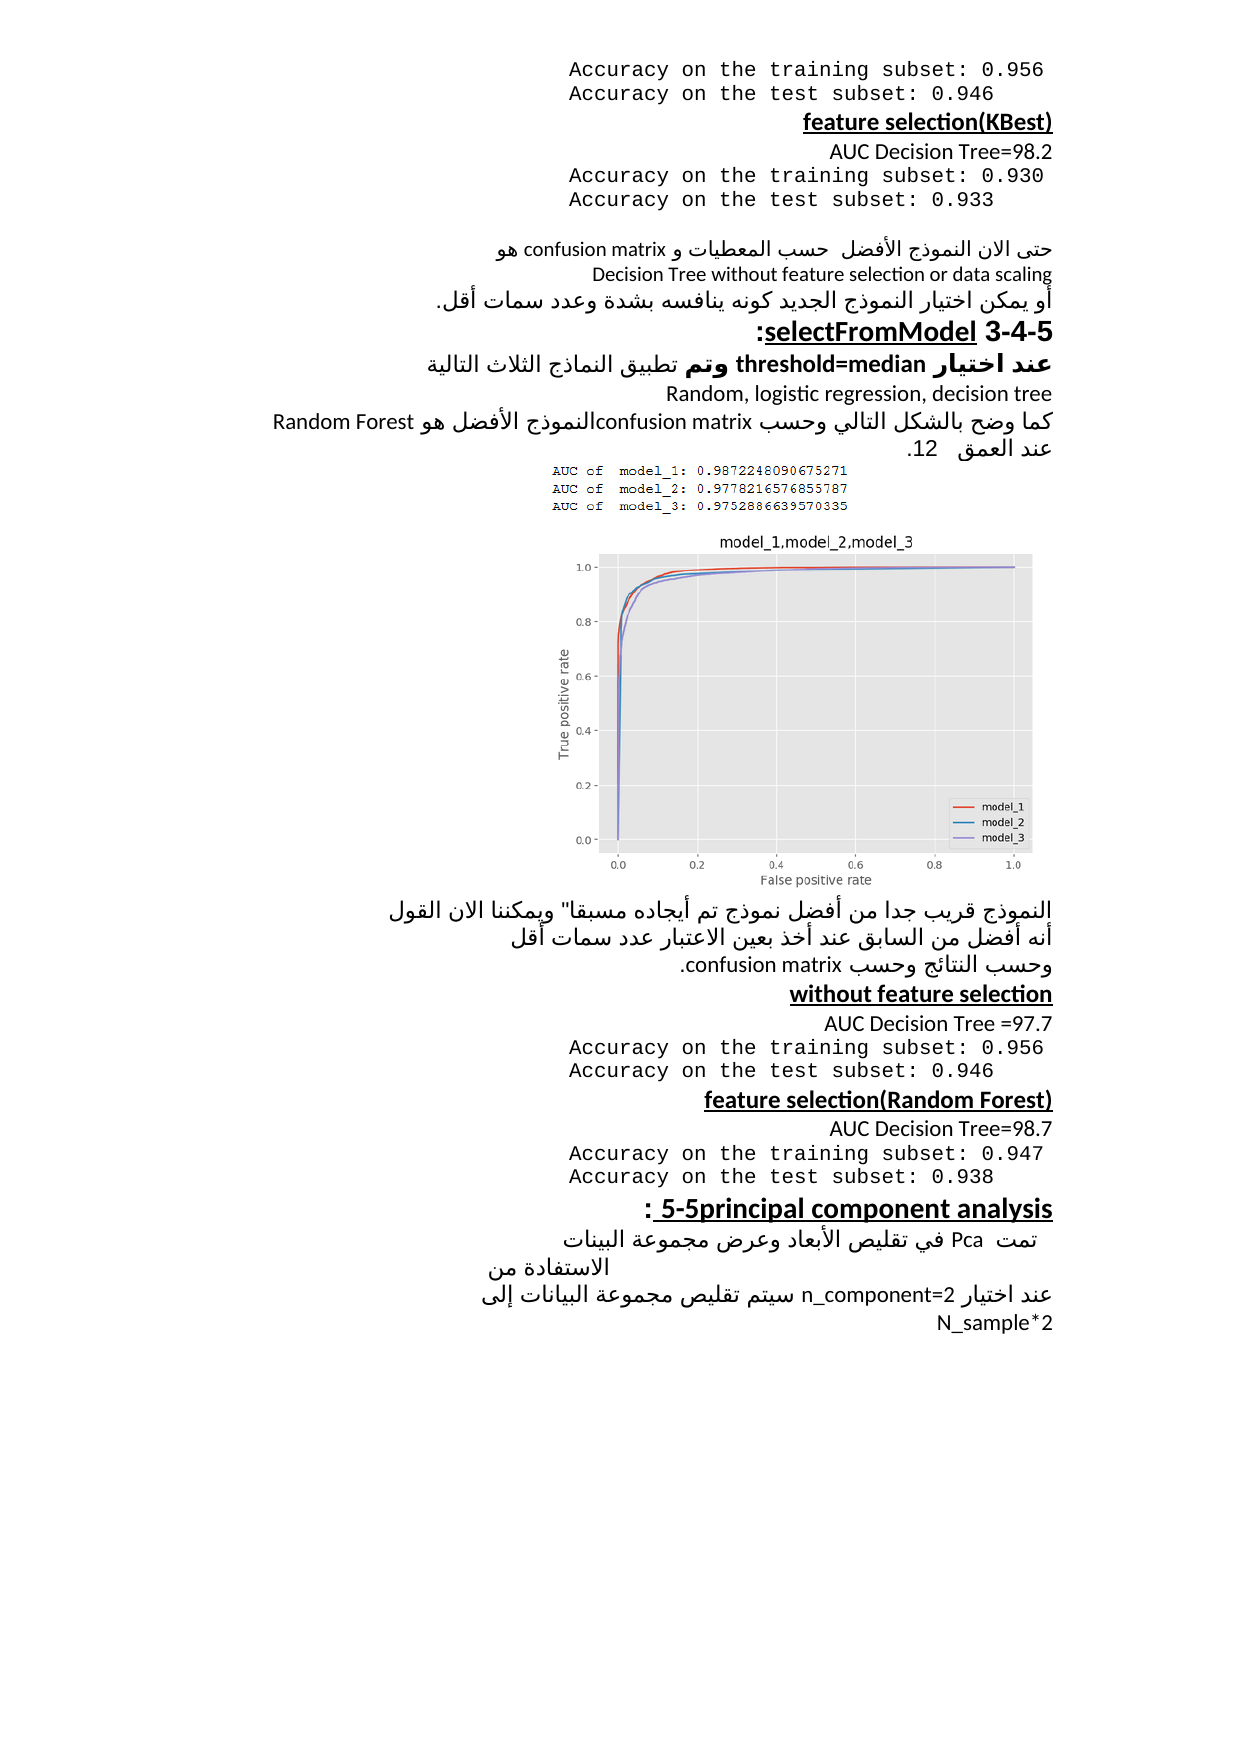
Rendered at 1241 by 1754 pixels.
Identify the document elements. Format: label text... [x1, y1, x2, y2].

text كما وضح بالشكل التالي وحسب confusion matrixالنموذج الأفضل هو Random Forest [187, 407, 1053, 435]
text عند العمق 12. [187, 435, 1053, 462]
text Accuracy on the test subset: 0.946 [187, 1060, 1053, 1084]
text Accuracy on the training subset: 0.930 [187, 165, 1053, 188]
text without feature selection [187, 978, 1053, 1009]
text Accuracy on the training subset: 0.956 [187, 1037, 1053, 1060]
text AUC Decision Tree=98.7 [187, 1114, 1053, 1143]
text Accuracy on the test subset: 0.933 [187, 188, 1053, 212]
text عند اختيار n_component=2 سيتم تقليص مجموعة البيانات إلى [187, 1280, 1053, 1308]
text في تقليص الأبعاد وعرض مجموعة البينات Pca تمت الاستفادة من [487, 1226, 1053, 1280]
text AUC Decision Tree =97.7 [187, 1009, 1053, 1037]
text 3-4-5 selectFromModel: [187, 313, 1053, 349]
text Accuracy on the test subset: 0.946 [187, 83, 1053, 106]
text feature selection(Random Forest) [187, 1084, 1053, 1114]
text النموذج قريب جدا من أفضل نموذج تم أيجاده مسبقا" ويمكننا الان القول [187, 897, 1053, 924]
text عند اختيار threshold=median وتم تطبيق النماذج الثلاث التالية [187, 349, 1053, 379]
text وحسب النتائج وحسب confusion matrix. [187, 950, 1053, 978]
text N_sample*2 [187, 1308, 1053, 1336]
text أو يمكن اختيار النموذج الجديد كونه ينافسه بشدة وعدد سمات أقل. [187, 287, 1053, 313]
text Random, logistic regression, decision tree [187, 379, 1053, 407]
text أنه أفضل من السابق عند أخذ بعين الاعتبار عدد سمات أقل [187, 924, 1053, 950]
text Decision Tree without feature selection or data scaling [187, 261, 1053, 287]
text Accuracy on the training subset: 0.956 [187, 59, 1053, 83]
text feature selection(KBest) [187, 106, 1053, 137]
text Accuracy on the test subset: 0.938 [187, 1166, 1053, 1190]
text حتى الان النموذج الأفضل حسب المعطيات و confusion matrix هو [187, 236, 1053, 261]
text AUC Decision Tree=98.2 [187, 137, 1053, 165]
picture [546, 461, 1053, 898]
text 5-5principal component analysis : [187, 1190, 1053, 1226]
text Accuracy on the training subset: 0.947 [187, 1143, 1053, 1166]
